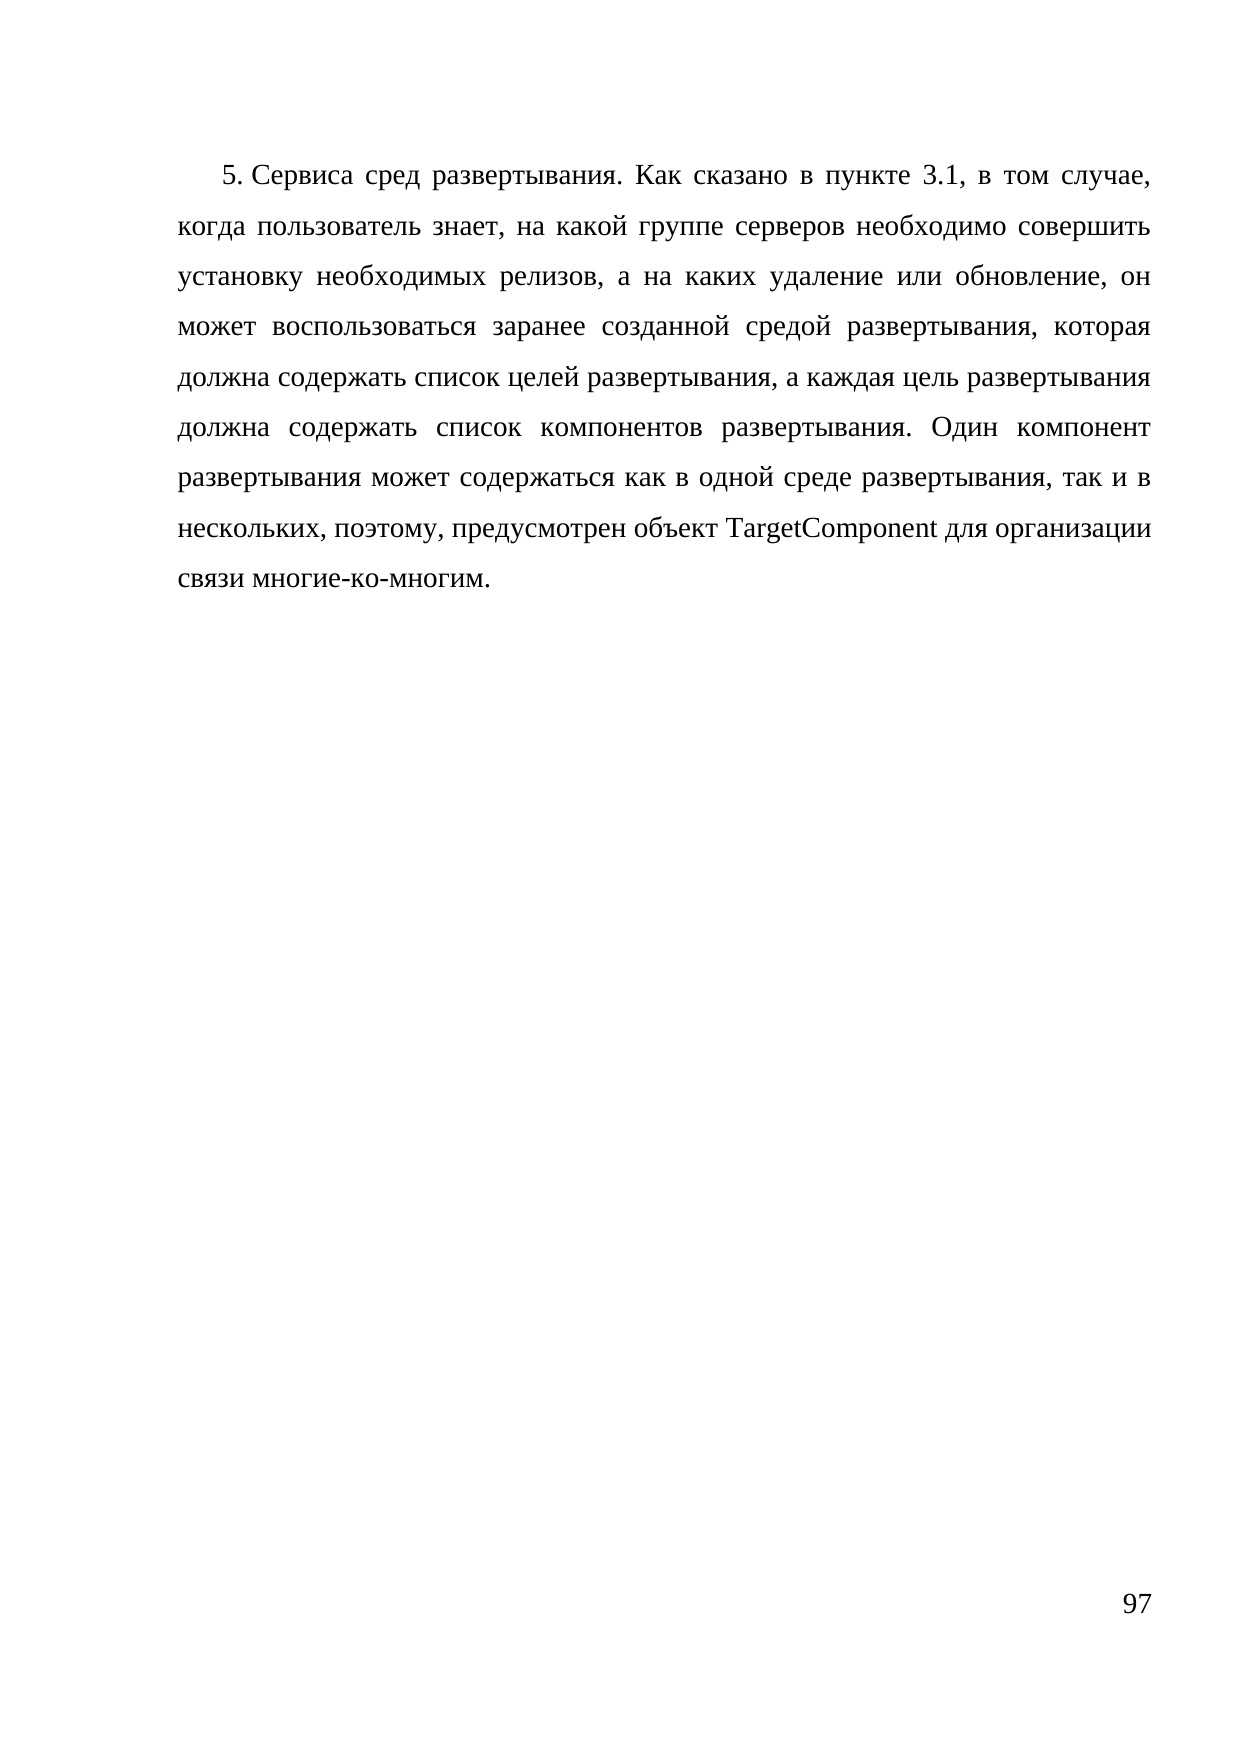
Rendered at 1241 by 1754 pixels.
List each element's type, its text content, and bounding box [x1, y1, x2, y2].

list Сервиса сред развертывания. Как сказано в пункте 3.1, в том случае, когда пользователь знает, на какой группе серверов необходимо совершить установку необходимых релизов, а на каких удаление или обновление, он может воспользоваться заранее созданной средой развертывания, которая должна содержать список целей развертывания, а каждая цель развертывания должна содержать список компонентов развертывания. Один компонент развертывания может содержаться как в одной среде развертывания, так и в нескольких, поэтому, предусмотрен объект TargetComponent для организации связи многие-ко-многим. [177, 157, 1152, 593]
